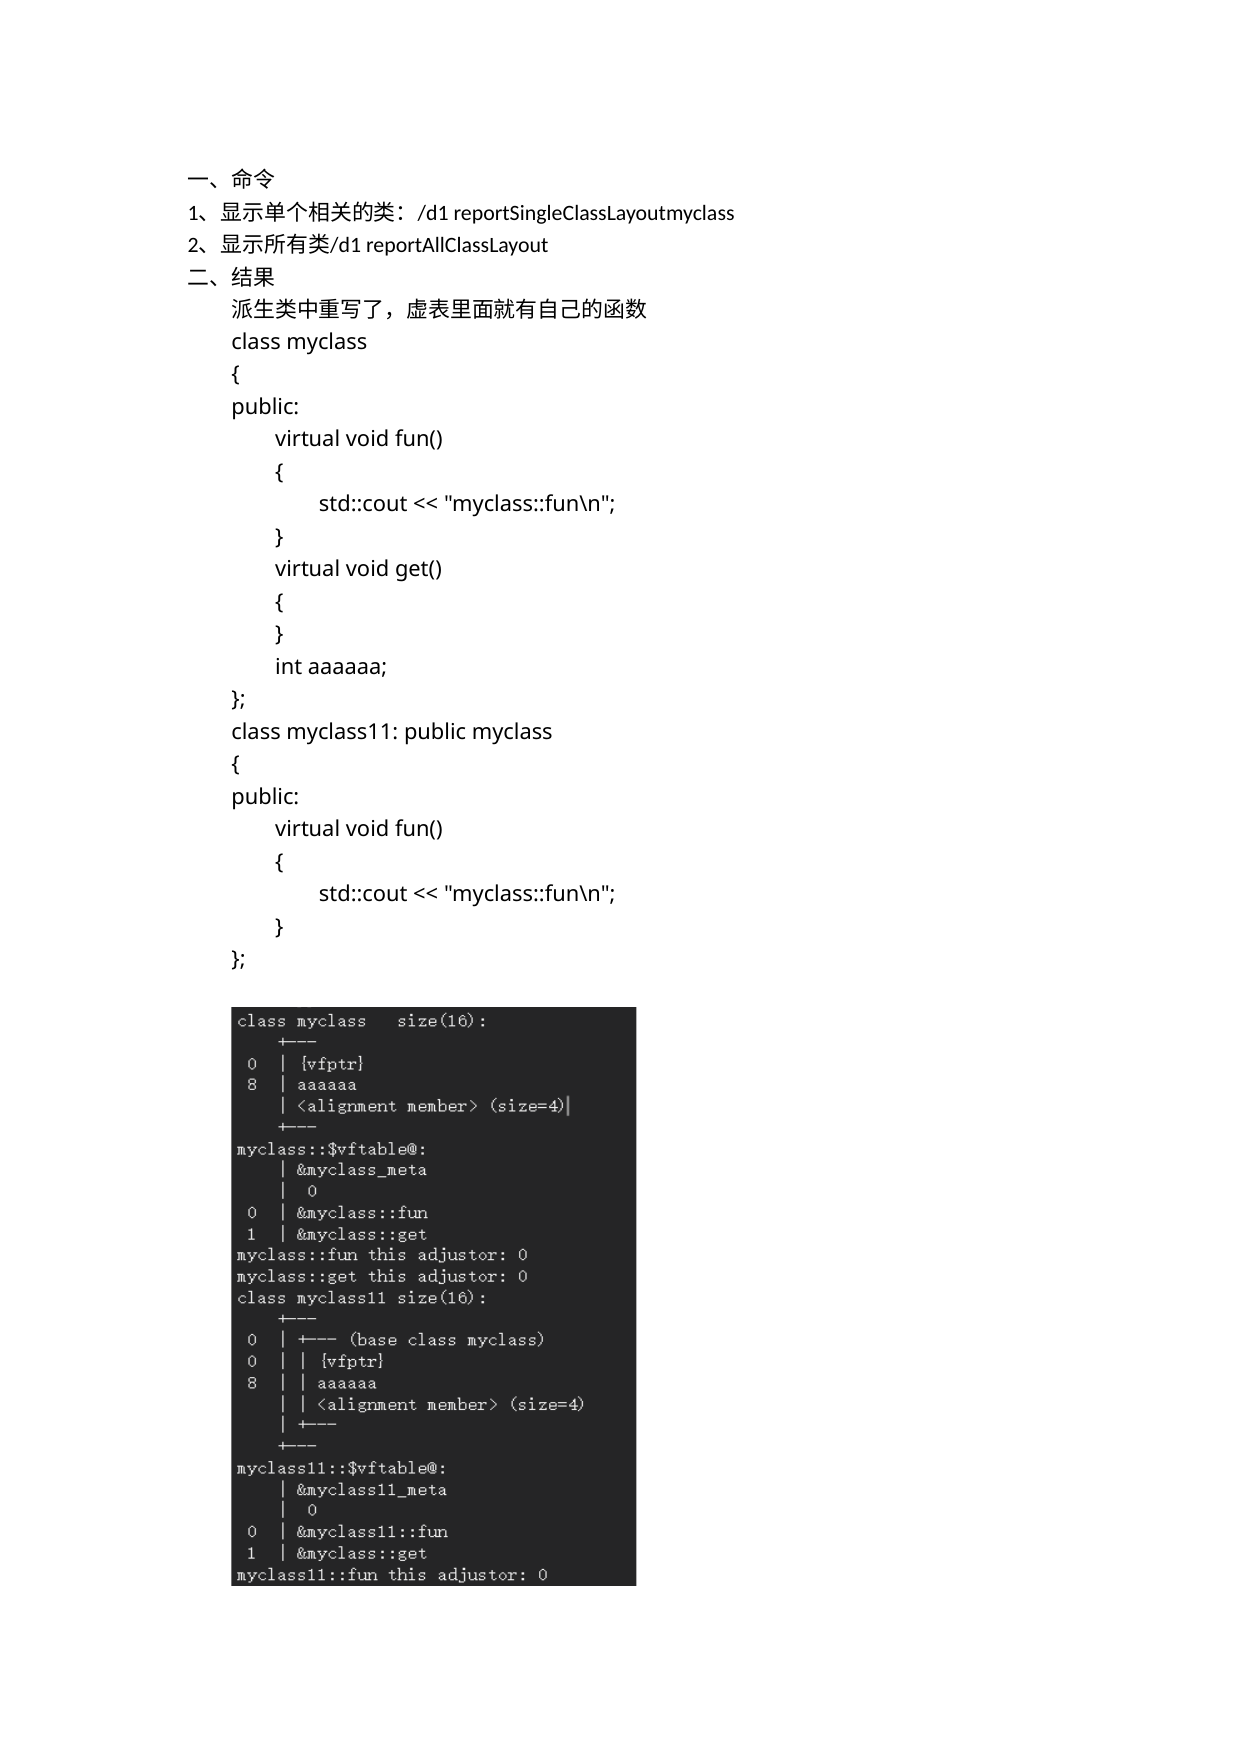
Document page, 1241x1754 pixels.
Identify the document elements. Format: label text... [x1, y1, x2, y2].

list 显示单个相关的类：/d1 reportSingleClassLayoutmyclass [187, 194, 1053, 227]
list std::cout << "myclass::fun\n"; [187, 487, 1053, 519]
list virtual void get() [187, 552, 1053, 584]
list } [187, 909, 1053, 942]
list public: [187, 389, 1053, 422]
list virtual void fun() [187, 422, 1053, 454]
list 显示所有类/d1 reportAllClassLayout [187, 227, 1053, 259]
list int aaaaaa; [187, 649, 1053, 682]
list }; [187, 942, 1053, 974]
list } [187, 519, 1053, 552]
list class myclass [187, 324, 1053, 357]
list public: [187, 779, 1053, 812]
list { [187, 454, 1053, 487]
list 结果 [187, 259, 1053, 292]
list virtual void fun() [187, 812, 1053, 844]
picture [231, 1007, 637, 1586]
list { [187, 844, 1053, 877]
list }; [187, 682, 1053, 714]
list class myclass11: public myclass [187, 714, 1053, 747]
list } [187, 617, 1053, 649]
list { [187, 357, 1053, 389]
list std::cout << "myclass::fun\n"; [187, 877, 1053, 909]
list 一、命令 [187, 162, 1053, 194]
list { [187, 747, 1053, 779]
list 派生类中重写了，虚表里面就有自己的函数 [187, 292, 1053, 324]
list { [187, 584, 1053, 617]
